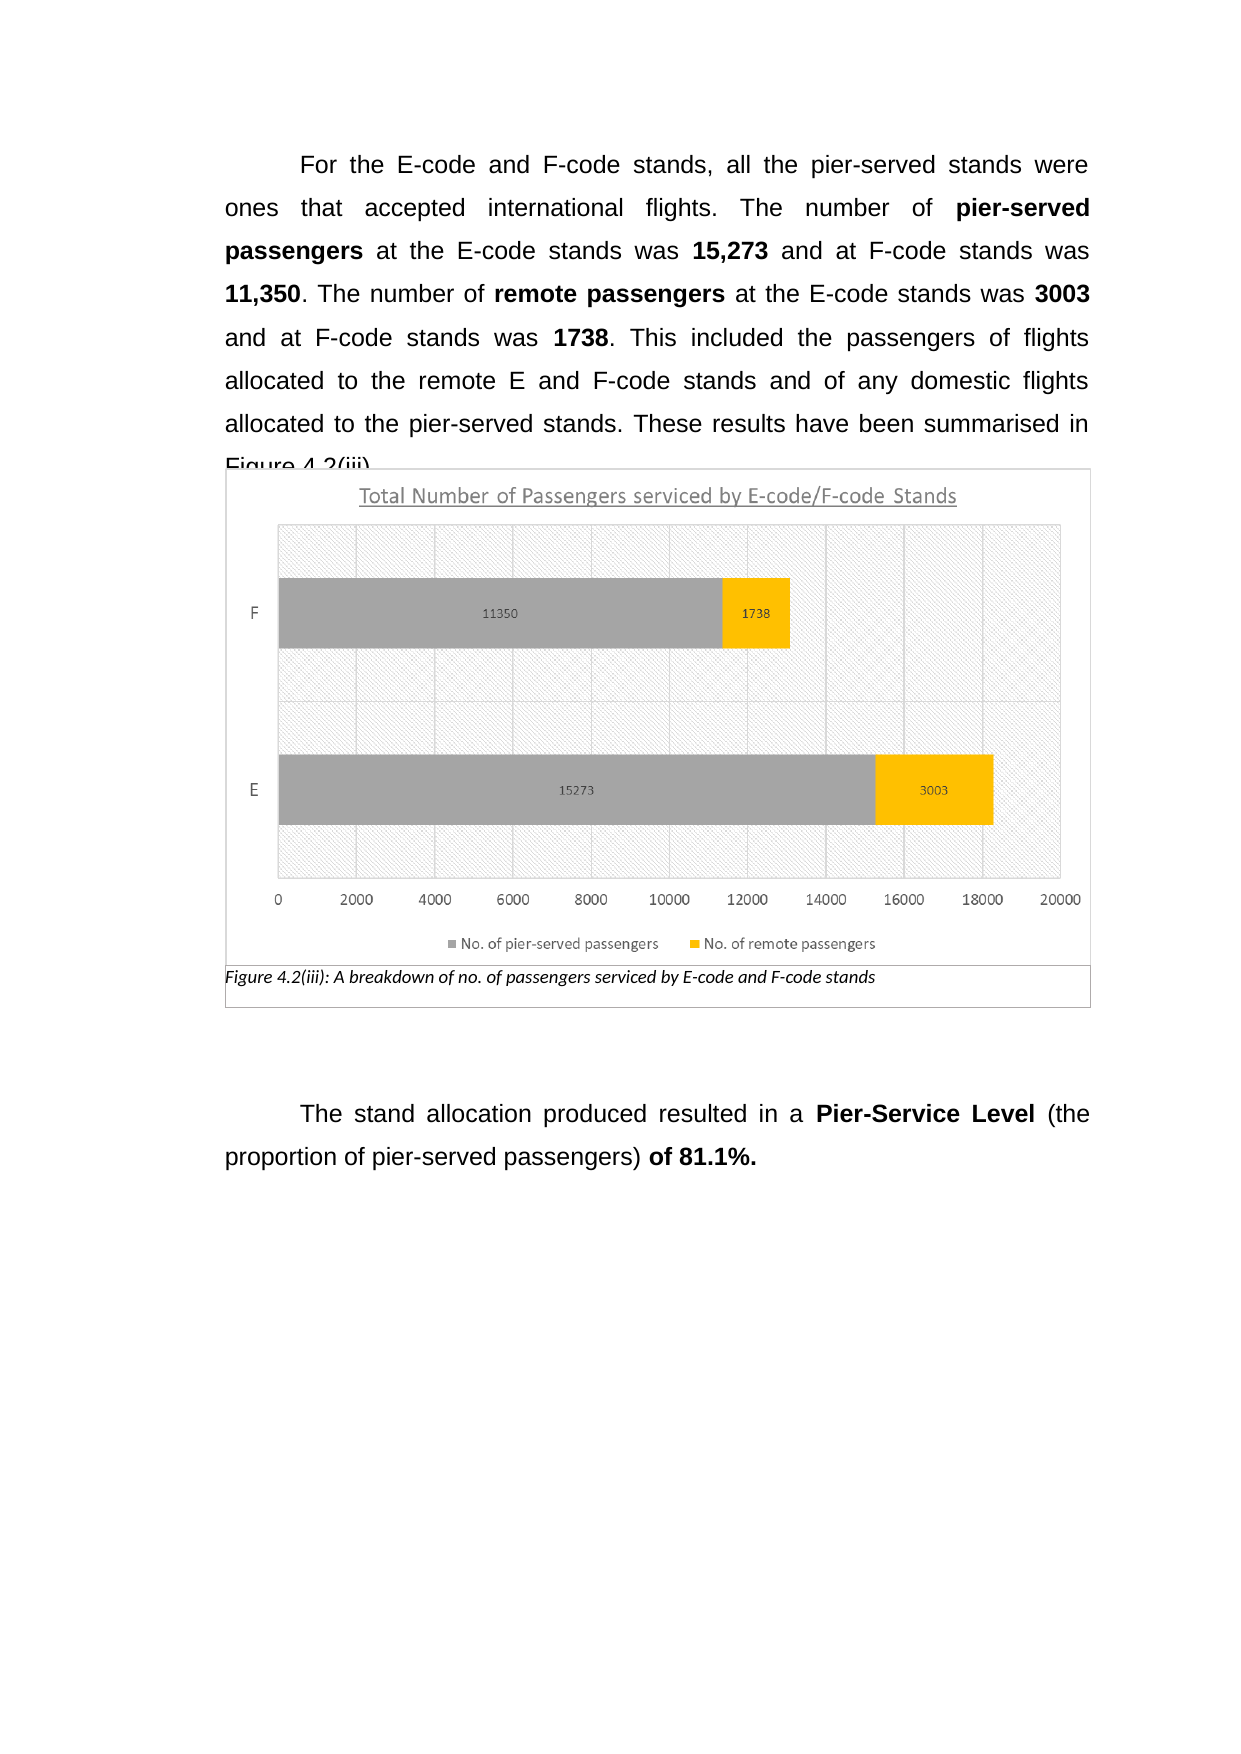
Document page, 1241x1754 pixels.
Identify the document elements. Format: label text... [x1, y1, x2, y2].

text For the E-code and F-code stands, all the pier-served stands were ones that accepted international flights. The number of pier-served passengers at the E-code stands was 15,273 and at F-code stands was 11,350. The number of remote passengers at the E-code stands was 3003 and at F-code stands was 1738. This included the passengers of flights allocated to the remote E and F-code stands and of any domestic flights allocated to the pier-served stands. These results have been summarised in Figure 4.2(iii). [224, 150, 1090, 481]
text The stand allocation produced resulted in a Pier-Service Level (the proportion of pier-served passengers) of 81.1%. [224, 1099, 1090, 1171]
picture [225, 468, 1091, 965]
